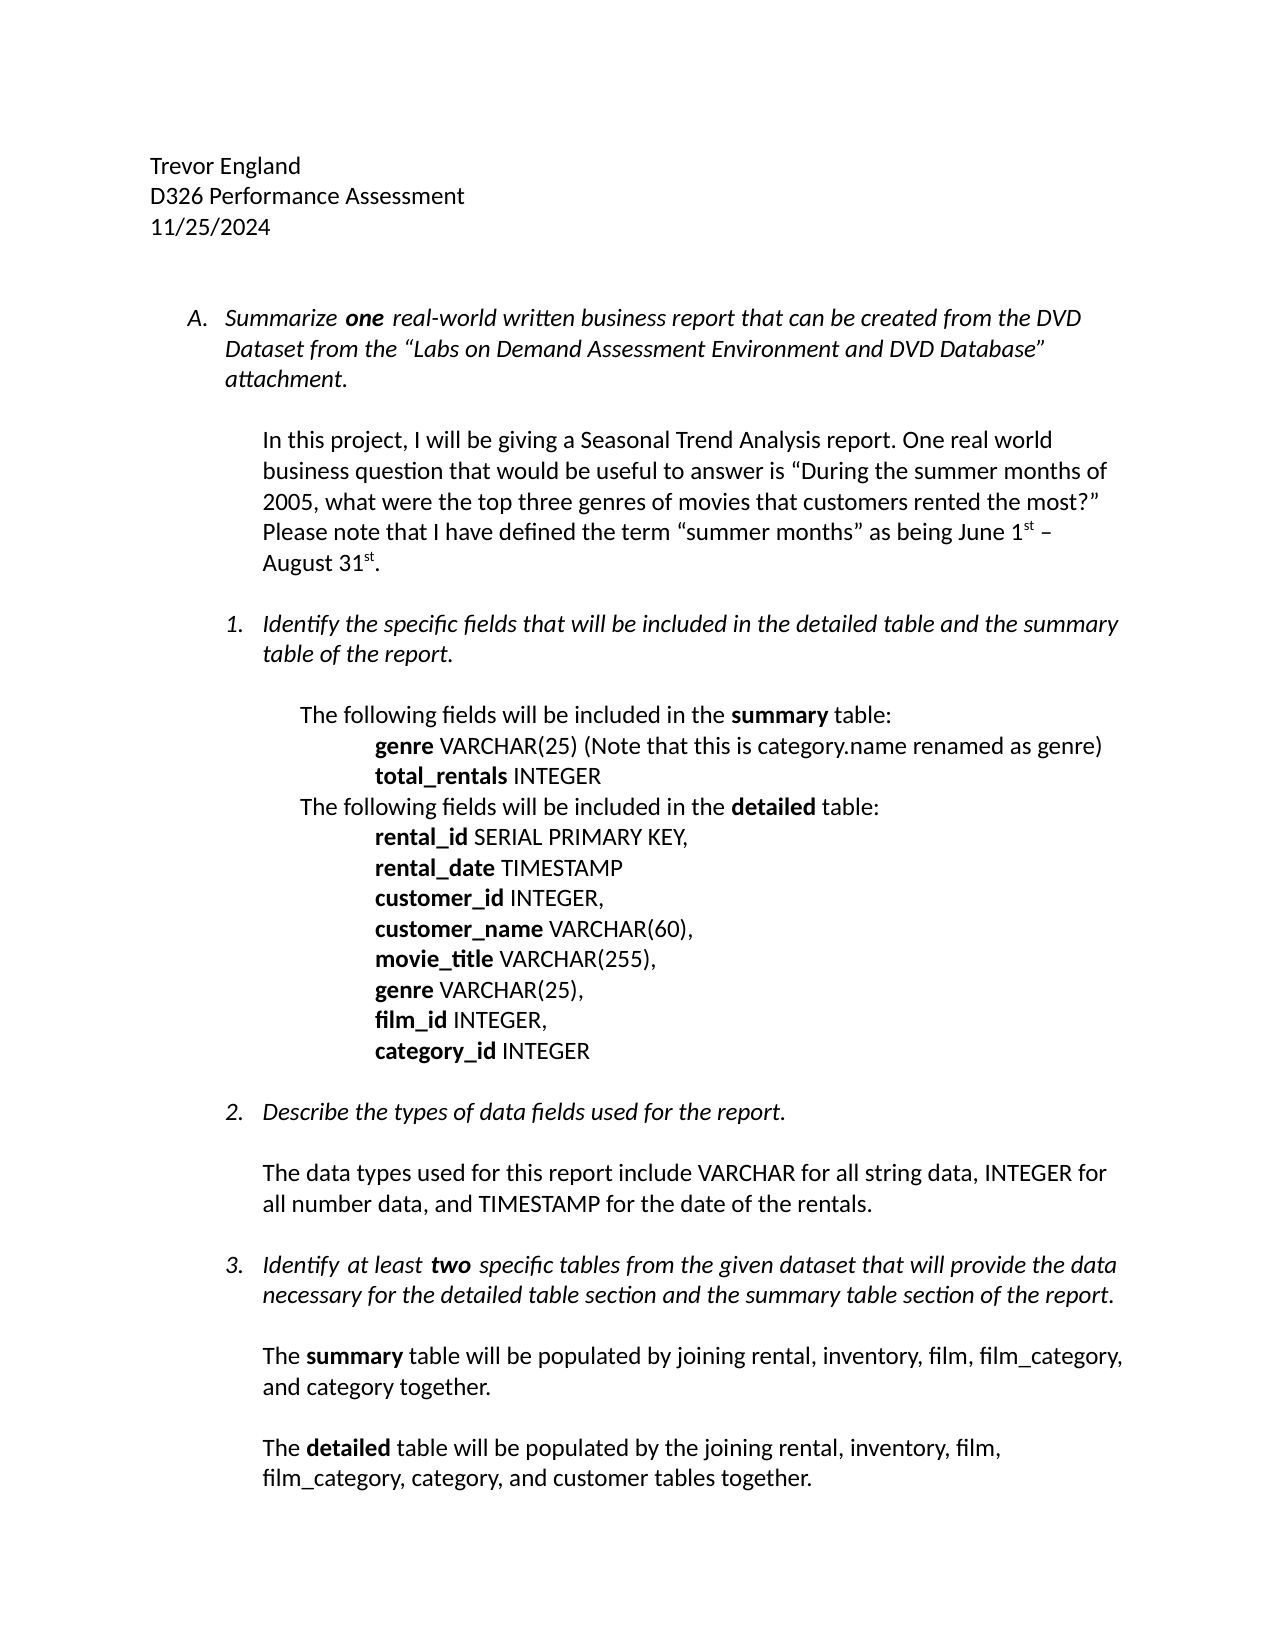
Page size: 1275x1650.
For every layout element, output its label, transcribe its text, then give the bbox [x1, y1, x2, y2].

list Describe the types of data fields used for the report. [225, 1096, 1125, 1127]
list film_id INTEGER, [300, 1004, 1125, 1035]
list The following fields will be included in the detailed table: [300, 791, 1125, 821]
list rental_id SERIAL PRIMARY KEY, [300, 821, 1125, 852]
list total_rentals INTEGER [300, 760, 1125, 791]
text D326 Performance Assessment [150, 181, 1125, 211]
list rental_date TIMESTAMP [300, 852, 1125, 882]
text The detailed table will be populated by the joining rental, inventory, film, film_category, category, and customer tables together. [262, 1432, 1125, 1493]
list Summarize one real-world written business report that can be created from the DVD Dataset from the “Labs on Demand Assessment Environment and DVD Database” attachment. [187, 303, 1125, 394]
list customer_name VARCHAR(60), [300, 913, 1125, 943]
text The summary table will be populated by joining rental, inventory, film, film_category, and category together. [262, 1340, 1125, 1401]
list The following fields will be included in the summary table: [300, 699, 1125, 730]
list genre VARCHAR(25), [300, 974, 1125, 1004]
text In this project, I will be giving a Seasonal Trend Analysis report. One real world business question that would be useful to answer is “During the summer months of 2005, what were the top three genres of movies that customers rented the most?” Please note that I have defined the term “summer months” as being June 1st – August 31st. [262, 425, 1125, 577]
list category_id INTEGER [300, 1035, 1125, 1066]
list genre VARCHAR(25) (Note that this is category.name renamed as genre) [300, 730, 1125, 760]
list The data types used for this report include VARCHAR for all string data, INTEGER for all number data, and TIMESTAMP for the date of the rentals. [262, 1157, 1125, 1218]
list Identify the specific fields that will be included in the detailed table and the summary table of the report. [225, 608, 1125, 669]
text Trevor England [150, 150, 1125, 181]
list movie_title VARCHAR(255), [300, 943, 1125, 974]
text 11/25/2024 [150, 211, 1125, 242]
list customer_id INTEGER, [300, 882, 1125, 913]
